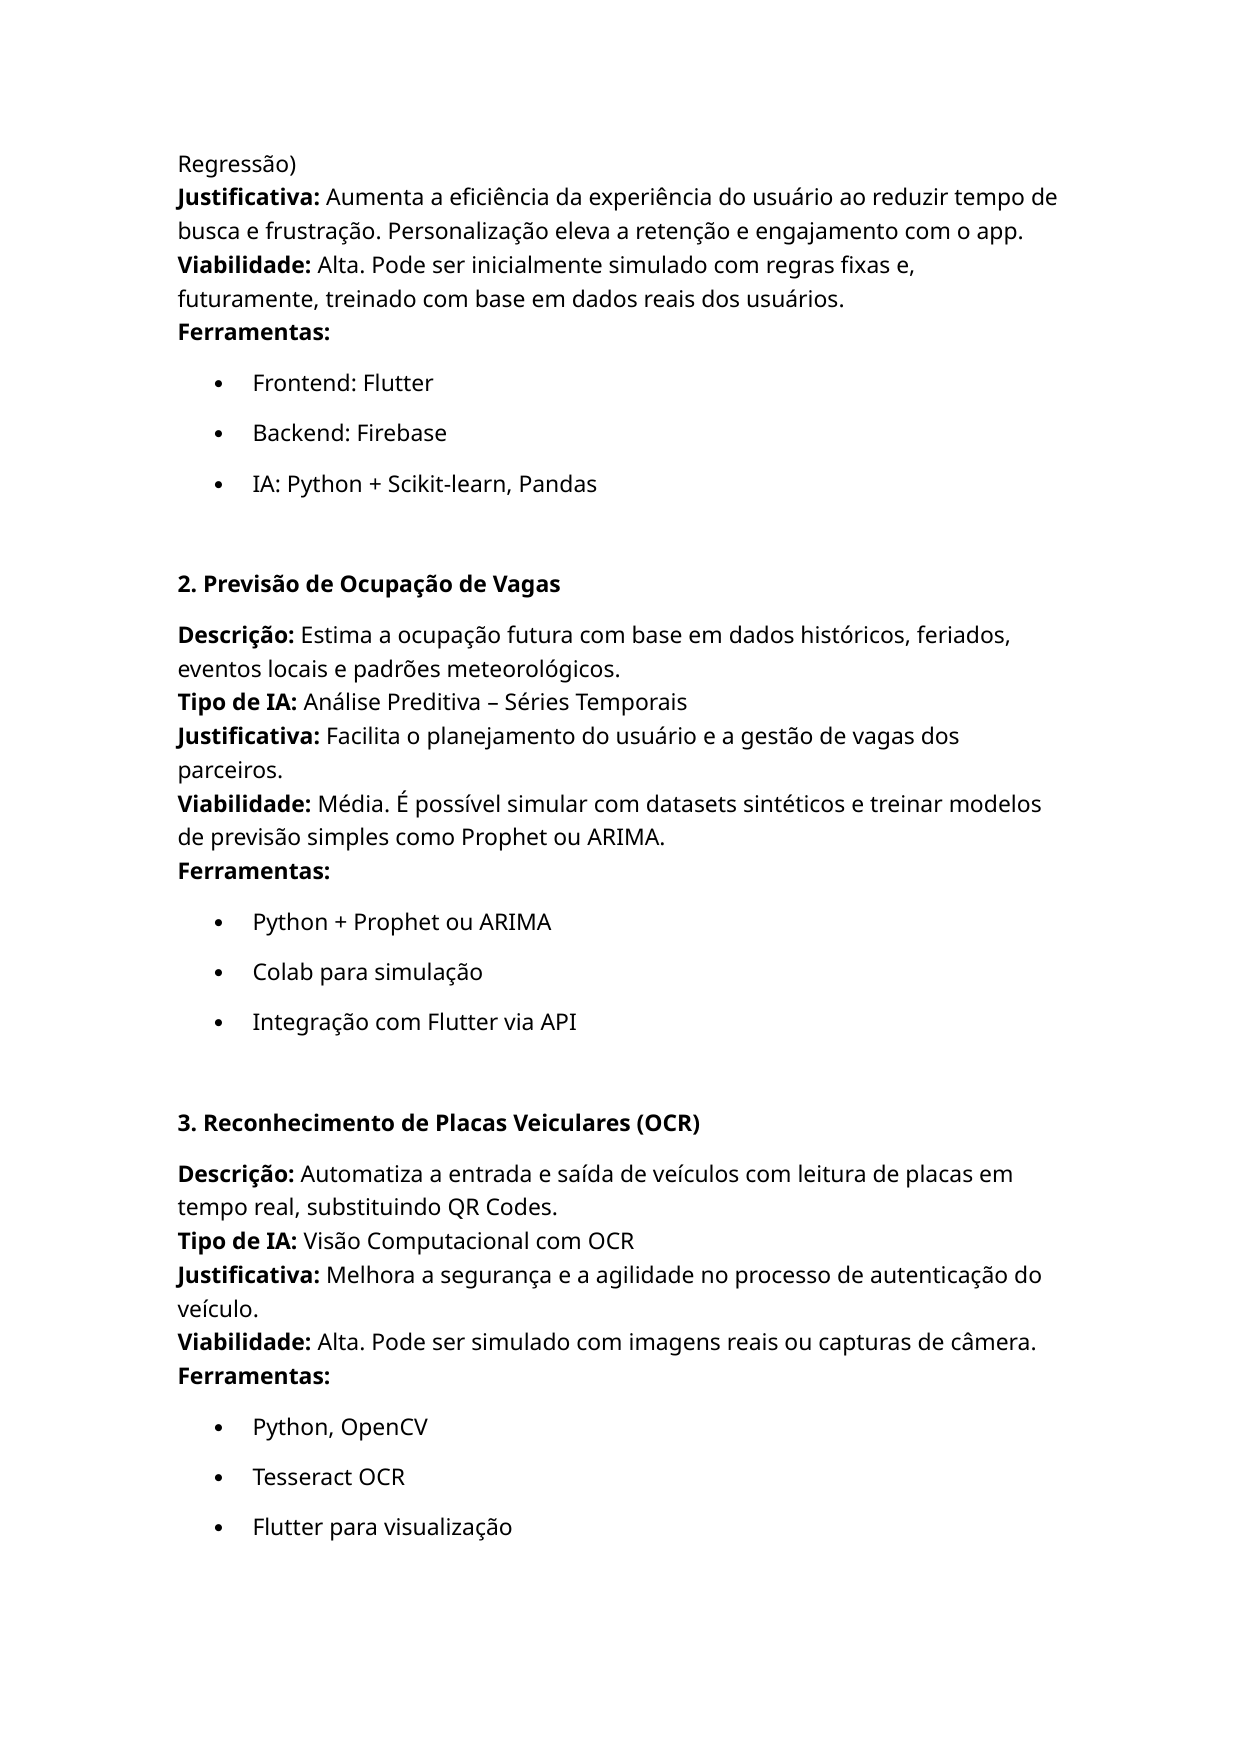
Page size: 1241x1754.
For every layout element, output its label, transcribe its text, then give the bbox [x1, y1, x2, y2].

list Python + Prophet ou ARIMA [215, 906, 1063, 937]
text Descrição: Automatiza a entrada e saída de veículos com leitura de placas em tempo real, substituindo QR Codes. Tipo de IA: Visão Computacional com OCR Justificativa: Melhora a segurança e a agilidade no processo de autenticação do veículo. Viabilidade: Alta. Pode ser simulado com imagens reais ou capturas de câmera. Ferramentas: [177, 1158, 1063, 1391]
list Frontend: Flutter [215, 367, 1063, 398]
list IA: Python + Scikit-learn, Pandas [215, 468, 1063, 499]
text Descrição: Estima a ocupação futura com base em dados históricos, feriados, eventos locais e padrões meteorológicos. Tipo de IA: Análise Preditiva – Séries Temporais Justificativa: Facilita o planejamento do usuário e a gestão de vagas dos parceiros. Viabilidade: Média. É possível simular com datasets sintéticos e treinar modelos de previsão simples como Prophet ou ARIMA. Ferramentas: [177, 619, 1063, 886]
list Tesseract OCR [215, 1461, 1063, 1492]
list Backend: Firebase [215, 417, 1063, 448]
list Integração com Flutter via API [215, 1006, 1063, 1038]
list Flutter para visualização [215, 1511, 1063, 1543]
text 3. Reconhecimento de Placas Veiculares (OCR) [177, 1107, 1063, 1138]
list Python, OpenCV [215, 1411, 1063, 1442]
list Colab para simulação [215, 956, 1063, 987]
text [177, 148, 1063, 348]
text 2. Previsão de Ocupação de Vagas [177, 568, 1063, 600]
